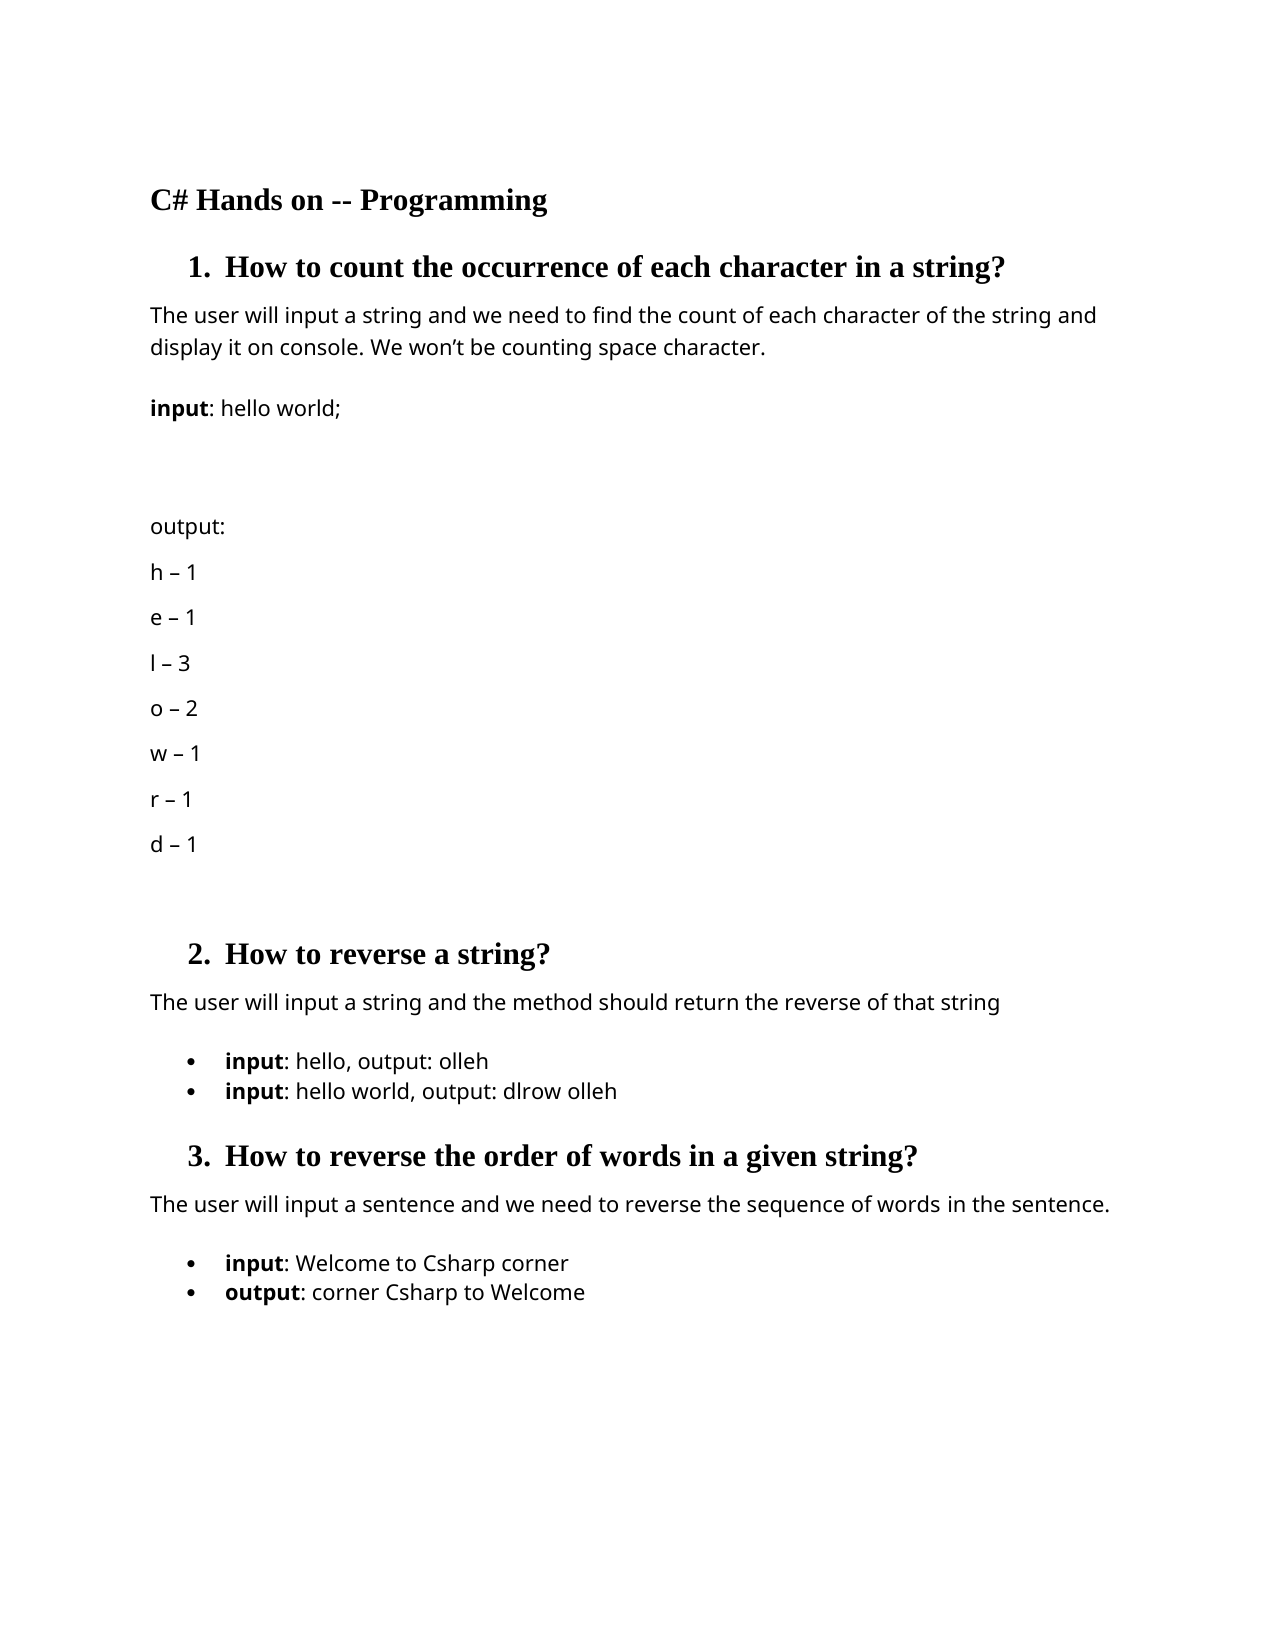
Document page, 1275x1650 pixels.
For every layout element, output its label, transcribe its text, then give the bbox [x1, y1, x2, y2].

list input: Welcome to Csharp corner [187, 1247, 1125, 1277]
list input: hello, output: olleh [187, 1046, 1125, 1076]
text C# Hands on -- Programming [150, 181, 1125, 217]
text o – 2 [150, 693, 1125, 723]
text output: [150, 511, 1125, 541]
text d – 1 [150, 829, 1125, 859]
text r – 1 [150, 784, 1125, 813]
text h – 1 [150, 557, 1125, 586]
text l – 3 [150, 647, 1125, 677]
text w – 1 [150, 738, 1125, 768]
list output: corner Csharp to Welcome [187, 1277, 1125, 1307]
subtitle How to reverse a string? [187, 936, 1125, 972]
list input: hello world, output: dlrow olleh [187, 1076, 1125, 1106]
list How to count the occurrence of each character in a string? [187, 248, 1125, 284]
text The user will input a sentence and we need to reverse the sequence of words in the sentence. [150, 1188, 1125, 1218]
text The user will input a string and the method should return the reverse of that string [150, 987, 1125, 1017]
text The user will input a string and we need to find the count of each character of the string and display it on console. We won’t be counting space character. [150, 300, 1125, 362]
text e – 1 [150, 602, 1125, 632]
text input: hello world; [150, 393, 1125, 423]
subtitle How to reverse the order of words in a given string? [187, 1137, 1125, 1173]
